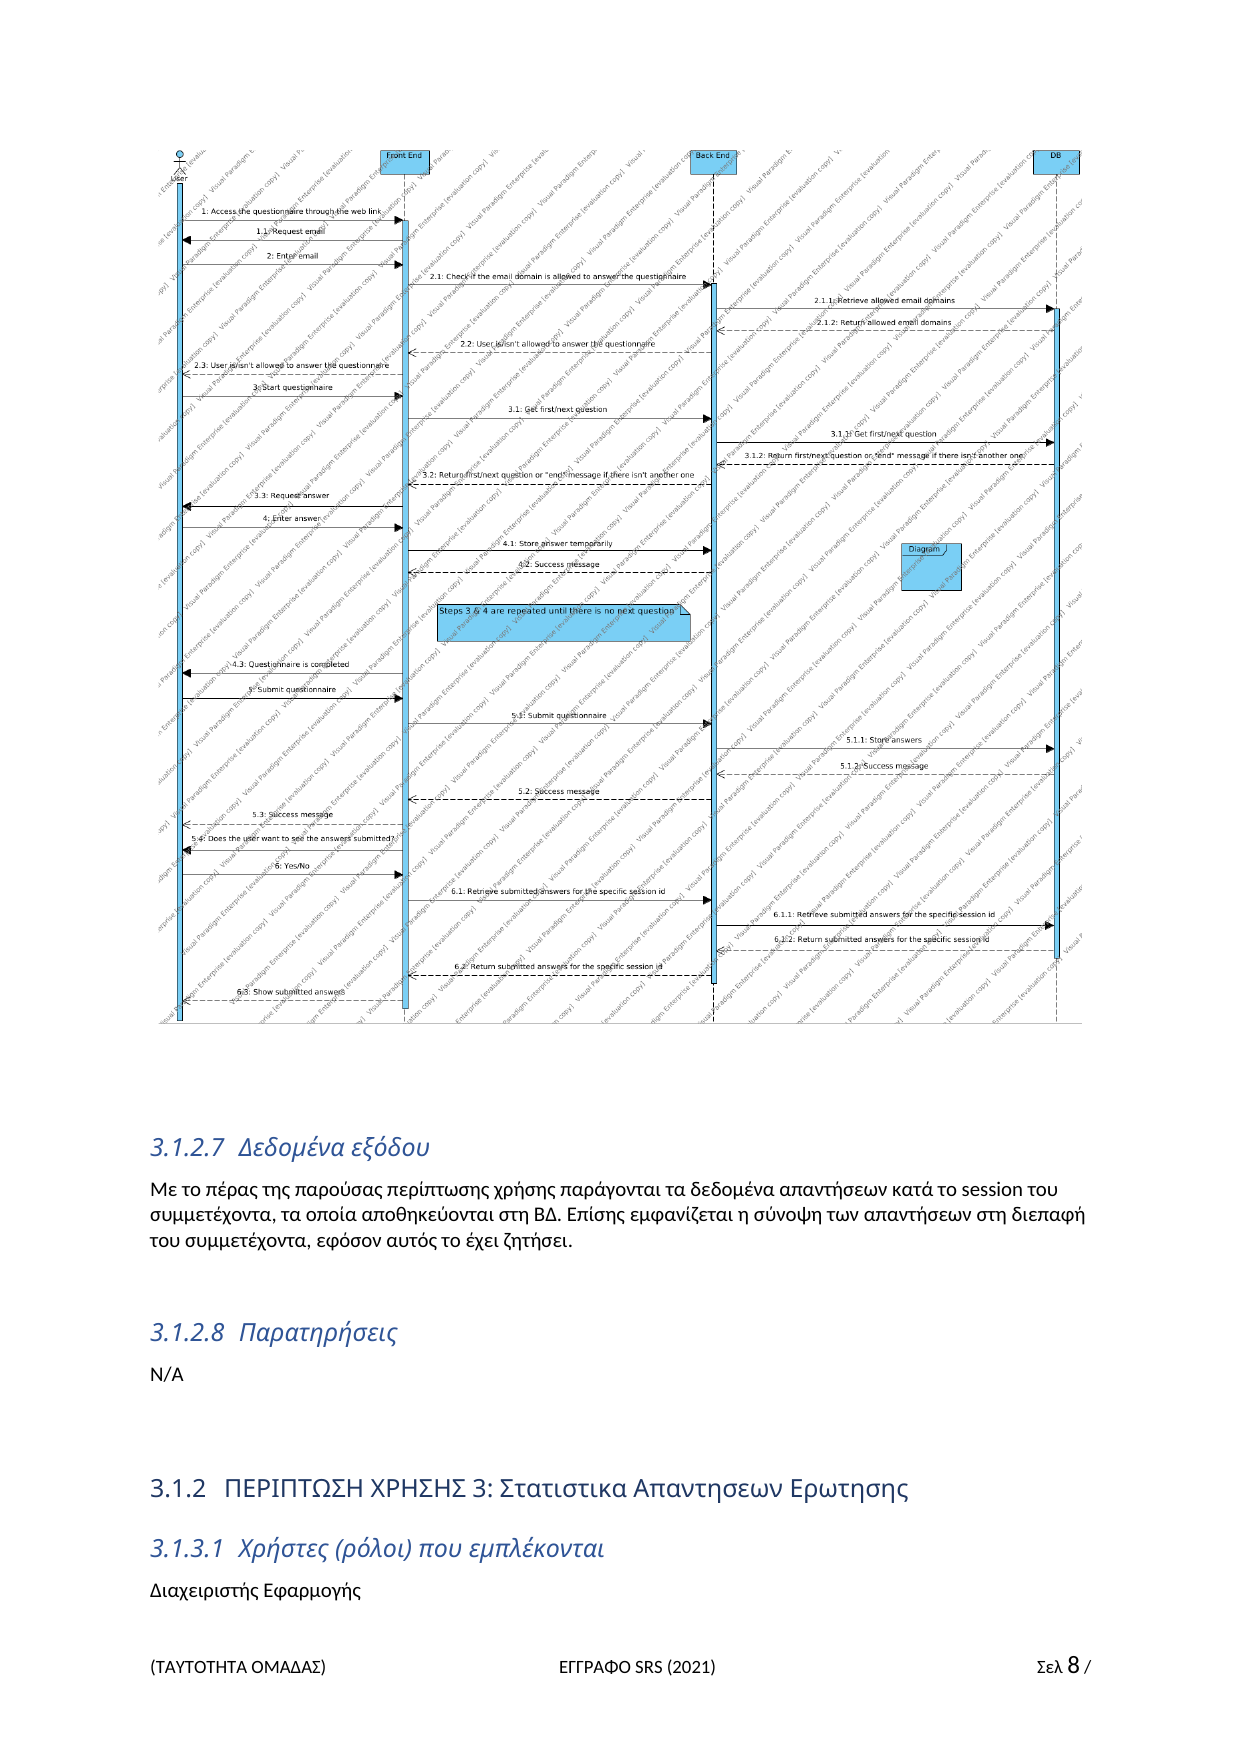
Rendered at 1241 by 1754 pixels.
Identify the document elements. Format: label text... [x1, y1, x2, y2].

subtitle 3.1.3.1 Χρήστες (ρόλοι) που εμπλέκονται [150, 1530, 1090, 1564]
subtitle 3.1.2.8 Παρατηρήσεις [150, 1315, 1090, 1349]
picture [158, 150, 1082, 1024]
text Με το πέρας της παρούσας περίπτωσης χρήσης παράγονται τα δεδομένα απαντήσεων κατά το session του συμμετέχοντα, τα οποία αποθηκεύονται στη ΒΔ. Επίσης εμφανίζεται η σύνοψη των απαντήσεων στη διεπαφή του συμμετέχοντα, εφόσον αυτός το έχει ζητήσει. [150, 1176, 1090, 1252]
subtitle 3.1.2.7 Δεδομένα εξόδου [150, 1129, 1090, 1163]
text Ν/Α [150, 1362, 1090, 1387]
text Διαχειριστής Εφαρμογής [150, 1577, 1090, 1602]
subtitle 3.1.2 ΠΕΡΙΠΤΩΣΗ ΧΡΗΣΗΣ 3: Στατιστικα Απαντησεων Ερωτησης [150, 1471, 1090, 1505]
